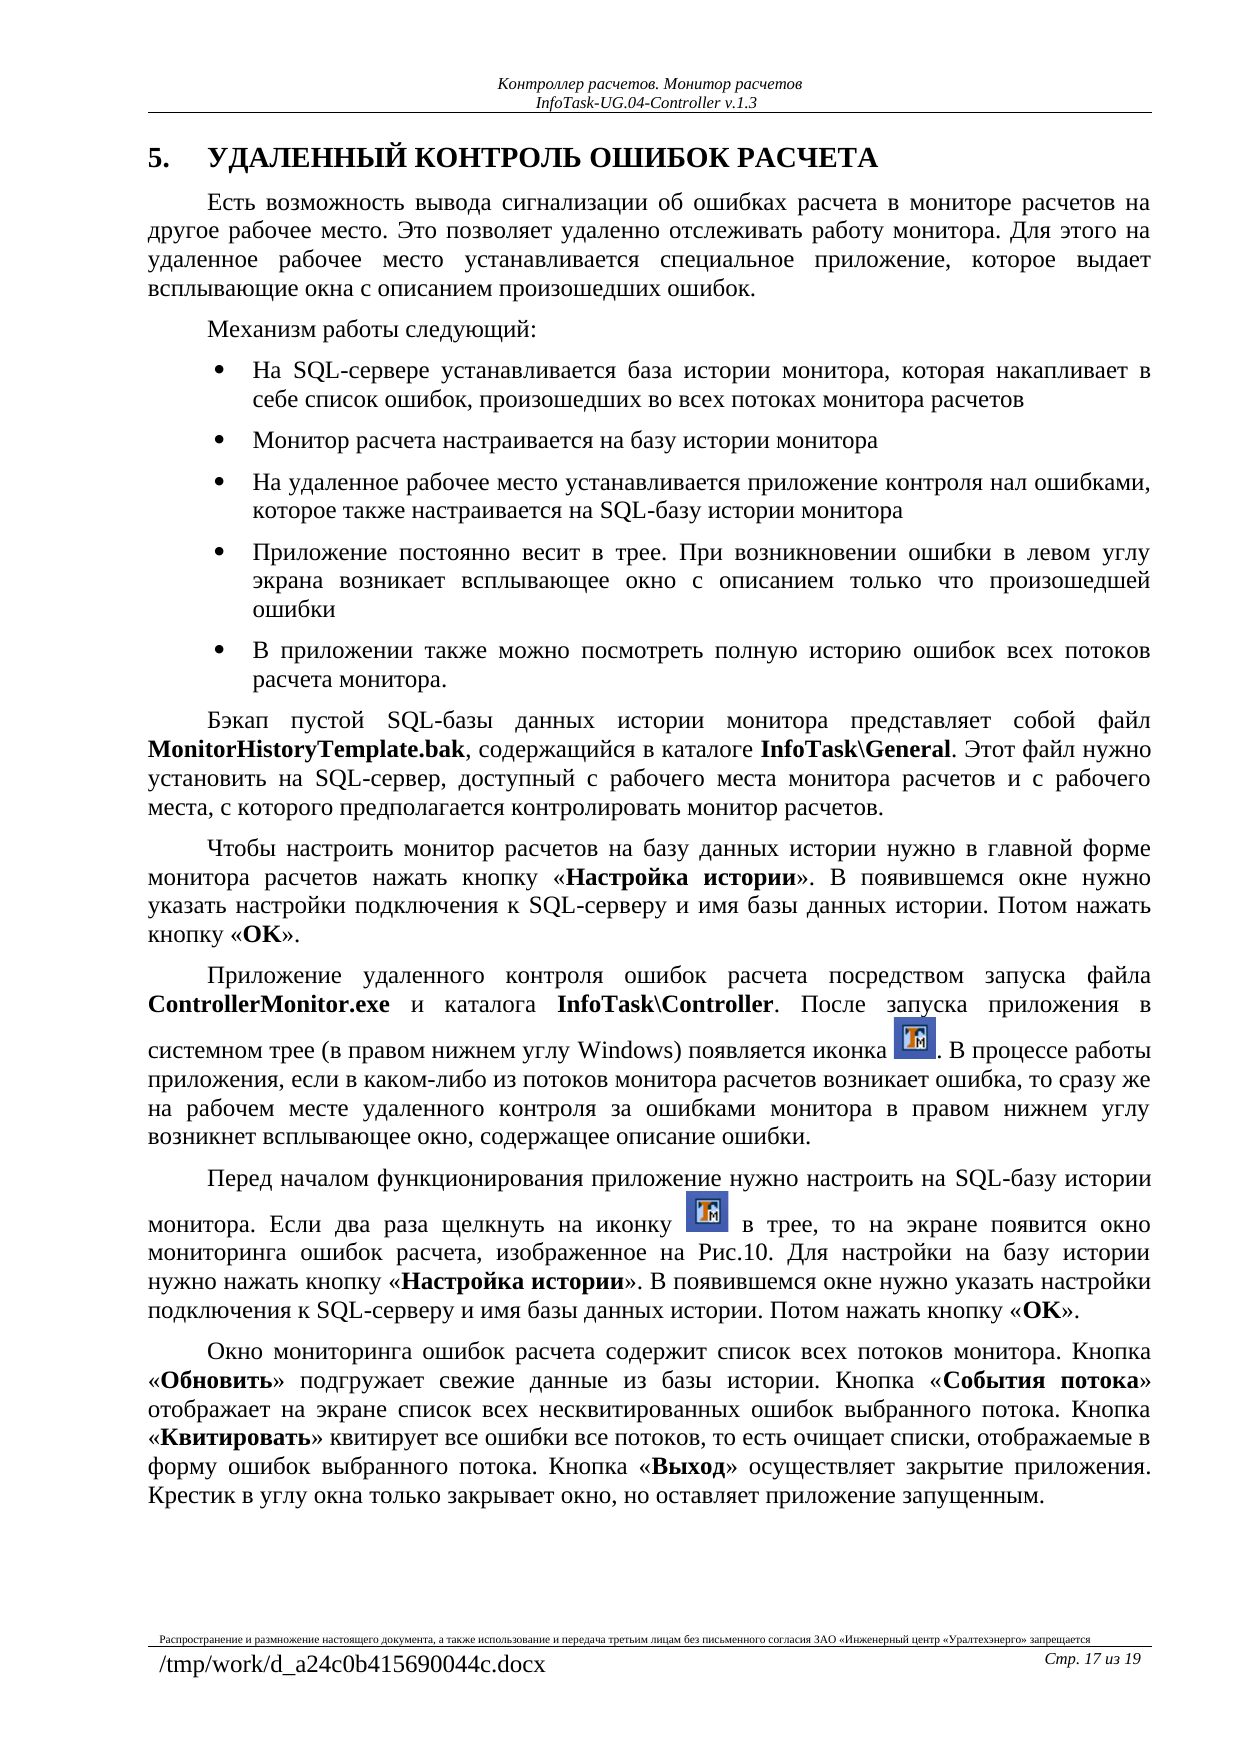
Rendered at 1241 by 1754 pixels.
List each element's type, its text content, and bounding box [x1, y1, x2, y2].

text Приложение удаленного контроля ошибок расчета посредством запуска файла ControllerMonitor.exe и каталога InfoTask\Controller. После запуска приложения в системном трее (в правом нижнем углу Windows) появляется иконка . В процессе работы приложения, если в каком-либо из потоков монитора расчетов возникает ошибка, то сразу же на рабочем месте удаленного контроля за ошибками монитора в правом нижнем углу возникнет всплывающее окно, содержащее описание ошибки. [148, 960, 1152, 1150]
picture [686, 1191, 729, 1232]
text Механизм работы следующий: [148, 314, 1152, 343]
text Перед началом функционирования приложение нужно настроить на SQL-базу истории монитора. Если два раза щелкнуть на иконку в трее, то на экране появится окно мониторинга ошибок расчета, изображенное на Рис.10. Для настройки на базу истории нужно нажать кнопку «Настройка истории». В появившемся окне нужно указать настройки подключения к SQL-серверу и имя базы данных истории. Потом нажать кнопку «OK». [148, 1163, 1152, 1324]
text Монитор расчета настраивается на базу истории монитора [215, 425, 1152, 454]
text В приложении также можно посмотреть полную историю ошибок всех потоков расчета монитора. [215, 635, 1152, 693]
text Бэкап пустой SQL-базы данных истории монитора представляет собой файл MonitorHistoryTemplate.bak, содержащийся в каталоге InfoTask\General. Этот файл нужно установить на SQL-сервер, доступный с рабочего места монитора расчетов и с рабочего места, с которого предполагается контролировать монитор расчетов. [148, 705, 1152, 820]
text На удаленное рабочее место устанавливается приложение контроля нал ошибками, которое также настраивается на SQL-базу истории монитора [215, 467, 1152, 524]
text Окно мониторинга ошибок расчета содержит список всех потоков монитора. Кнопка «Обновить» подгружает свежие данные из базы истории. Кнопка «События потока» отображает на экране список всех несквитированных ошибок выбранного потока. Кнопка «Квитировать» квитирует все ошибки все потоков, то есть очищает списки, отображаемые в форму ошибок выбранного потока. Кнопка «Выход» осуществляет закрытие приложения. Крестик в углу окна только закрывает окно, но оставляет приложение запущенным. [148, 1336, 1152, 1509]
picture [893, 1017, 936, 1059]
text Есть возможность вывода сигнализации об ошибках расчета в мониторе расчетов на другое рабочее место. Это позволяет удаленно отслеживать работу монитора. Для этого на удаленное рабочее место устанавливается специальное приложение, которое выдает всплывающие окна с описанием произошедших ошибок. [148, 187, 1152, 302]
text Чтобы настроить монитор расчетов на базу данных истории нужно в главной форме монитора расчетов нажать кнопку «Настройка истории». В появившемся окне нужно указать настройки подключения к SQL-серверу и имя базы данных истории. Потом нажать кнопку «OK». [148, 833, 1152, 948]
text Приложение постоянно весит в трее. При возникновении ошибки в левом углу экрана возникает всплывающее окно с описанием только что произошедшей ошибки [215, 537, 1152, 623]
text На SQL-сервере устанавливается база истории монитора, которая накапливает в себе список ошибок, произошедших во всех потоках монитора расчетов [215, 355, 1152, 413]
text Удаленный контроль ошибок Расчета [148, 141, 1152, 174]
